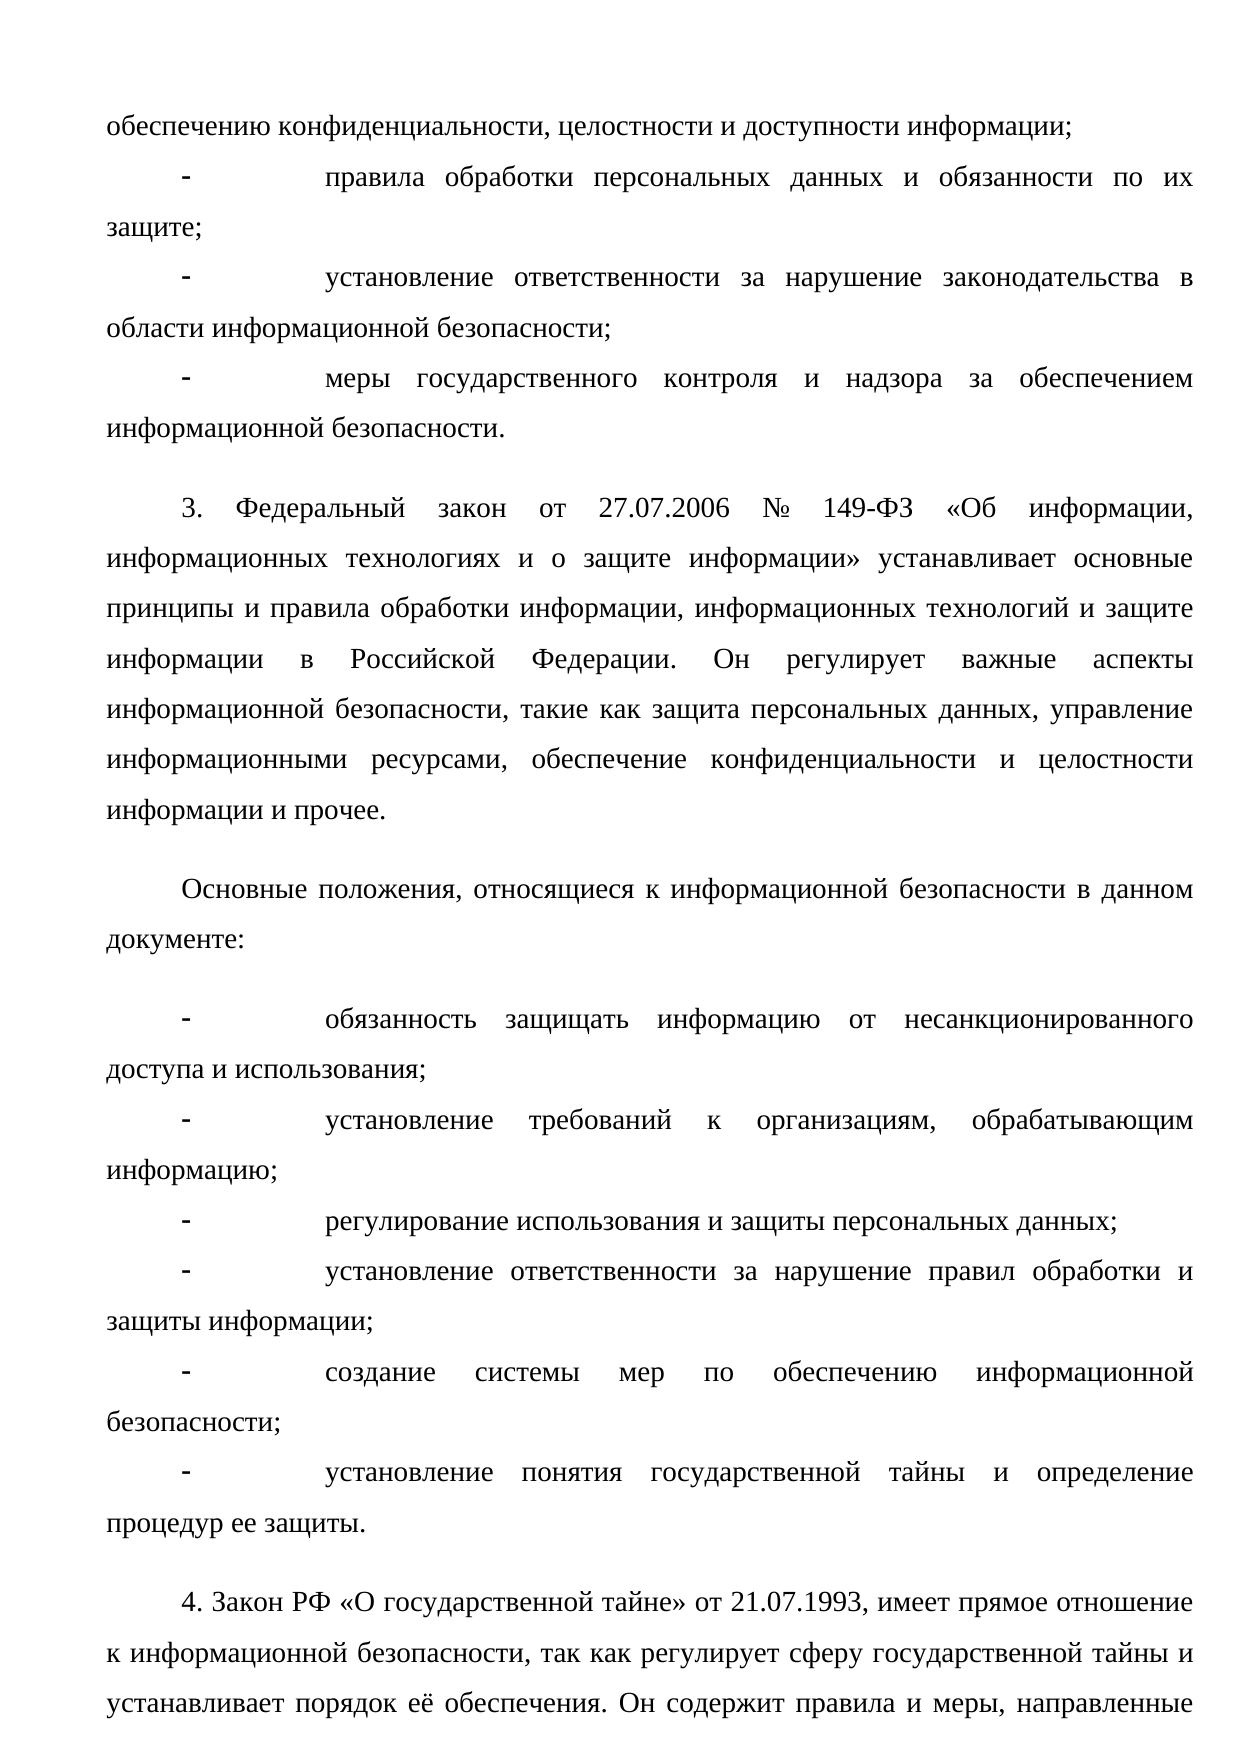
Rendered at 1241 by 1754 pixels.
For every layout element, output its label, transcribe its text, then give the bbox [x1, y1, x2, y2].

list установление понятия государственной тайны и определение процедур ее защиты. [106, 1454, 1194, 1538]
list меры государственного контроля и надзора за обеспечением информационной безопасности. [106, 360, 1194, 444]
list 3. Федеральный закон от 27.07.2006 № 149-ФЗ «Об информации, информационных технологиях и о защите информации» устанавливает основные принципы и правила обработки информации, информационных технологий и защите информации в Российской Федерации. Он регулирует важные аспекты информационной безопасности, такие как защита персональных данных, управление информационными ресурсами, обеспечение конфиденциальности и целостности информации и прочее. [106, 490, 1194, 825]
list установление ответственности за нарушение законодательства в области информационной безопасности; [106, 259, 1194, 343]
list регулирование использования и защиты персональных данных; [106, 1203, 1194, 1236]
list правила обработки персональных данных и обязанности по их защите; [106, 159, 1194, 243]
list создание системы мер по обеспечению информационной безопасности; [106, 1354, 1194, 1438]
list установление ответственности за нарушение правил обработки и защиты информации; [106, 1253, 1194, 1337]
list Основные положения, относящиеся к информационной безопасности в данном документе: [106, 871, 1194, 955]
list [106, 1584, 1194, 1718]
list обязанность защищать информацию от несанкционированного доступа и использования; [106, 1001, 1194, 1085]
list установление требований к организациям, обрабатывающим информацию; [106, 1102, 1194, 1186]
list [106, 108, 1194, 142]
